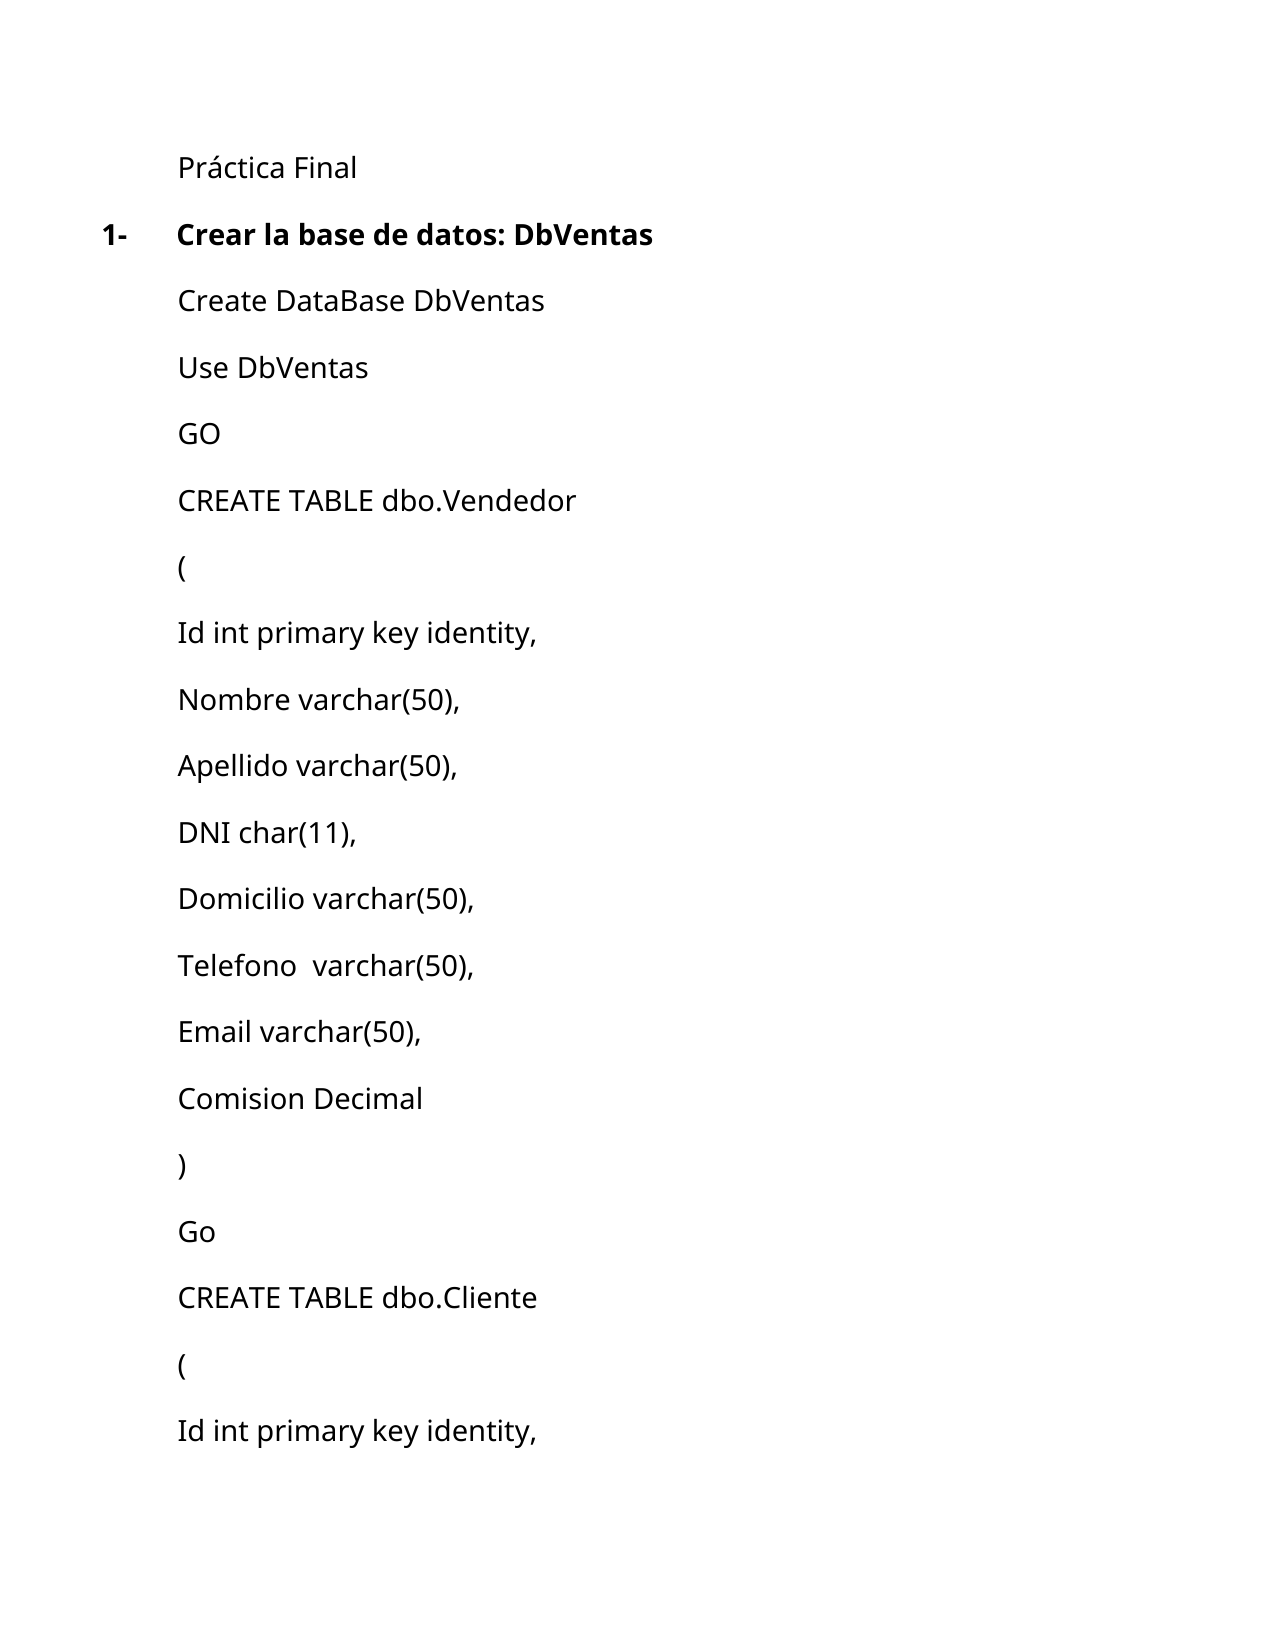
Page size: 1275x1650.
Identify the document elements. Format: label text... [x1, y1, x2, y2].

list Crear la base de datos: DbVentas [101, 214, 1098, 254]
text Id int primary key identity, [177, 1410, 1098, 1450]
text Domicilio varchar(50), [177, 879, 1098, 918]
text Práctica Final [177, 148, 1098, 187]
text Use DbVentas [177, 347, 1098, 387]
text Go [177, 1211, 1098, 1251]
text Nombre varchar(50), [177, 679, 1098, 719]
text CREATE TABLE dbo.Vendedor [177, 480, 1098, 519]
text GO [177, 413, 1098, 453]
text Email varchar(50), [177, 1012, 1098, 1051]
text ) [177, 1144, 1098, 1184]
text DNI char(11), [177, 812, 1098, 852]
text CREATE TABLE dbo.Cliente [177, 1277, 1098, 1317]
text Telefono varchar(50), [177, 945, 1098, 985]
text Comision Decimal [177, 1078, 1098, 1118]
text Create DataBase DbVentas [177, 281, 1098, 320]
text ( [177, 546, 1098, 586]
text Apellido varchar(50), [177, 746, 1098, 785]
text Id int primary key identity, [177, 613, 1098, 652]
text ( [177, 1344, 1098, 1383]
